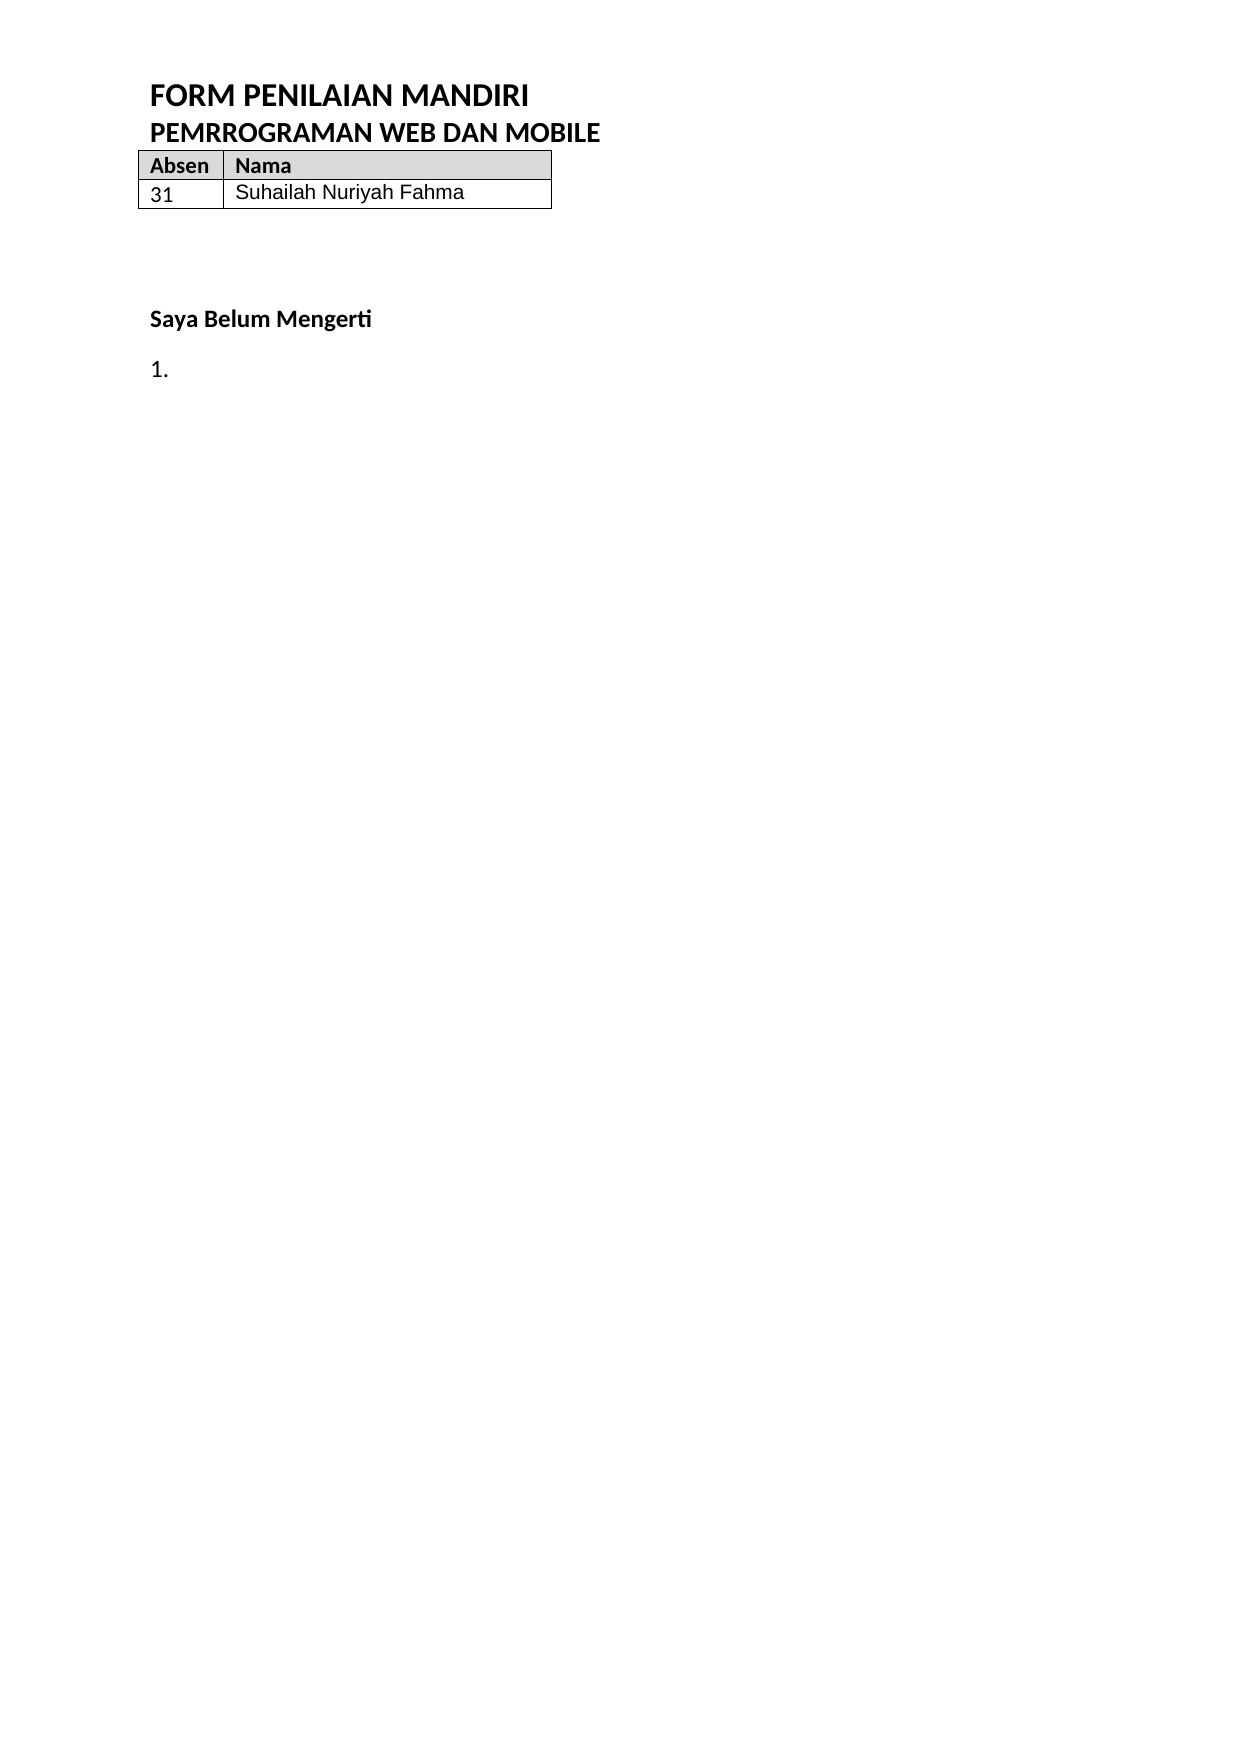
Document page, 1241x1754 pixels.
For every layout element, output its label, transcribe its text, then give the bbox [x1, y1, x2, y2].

text Saya Belum Mengerti [150, 303, 1090, 334]
text 1. [150, 353, 1090, 383]
